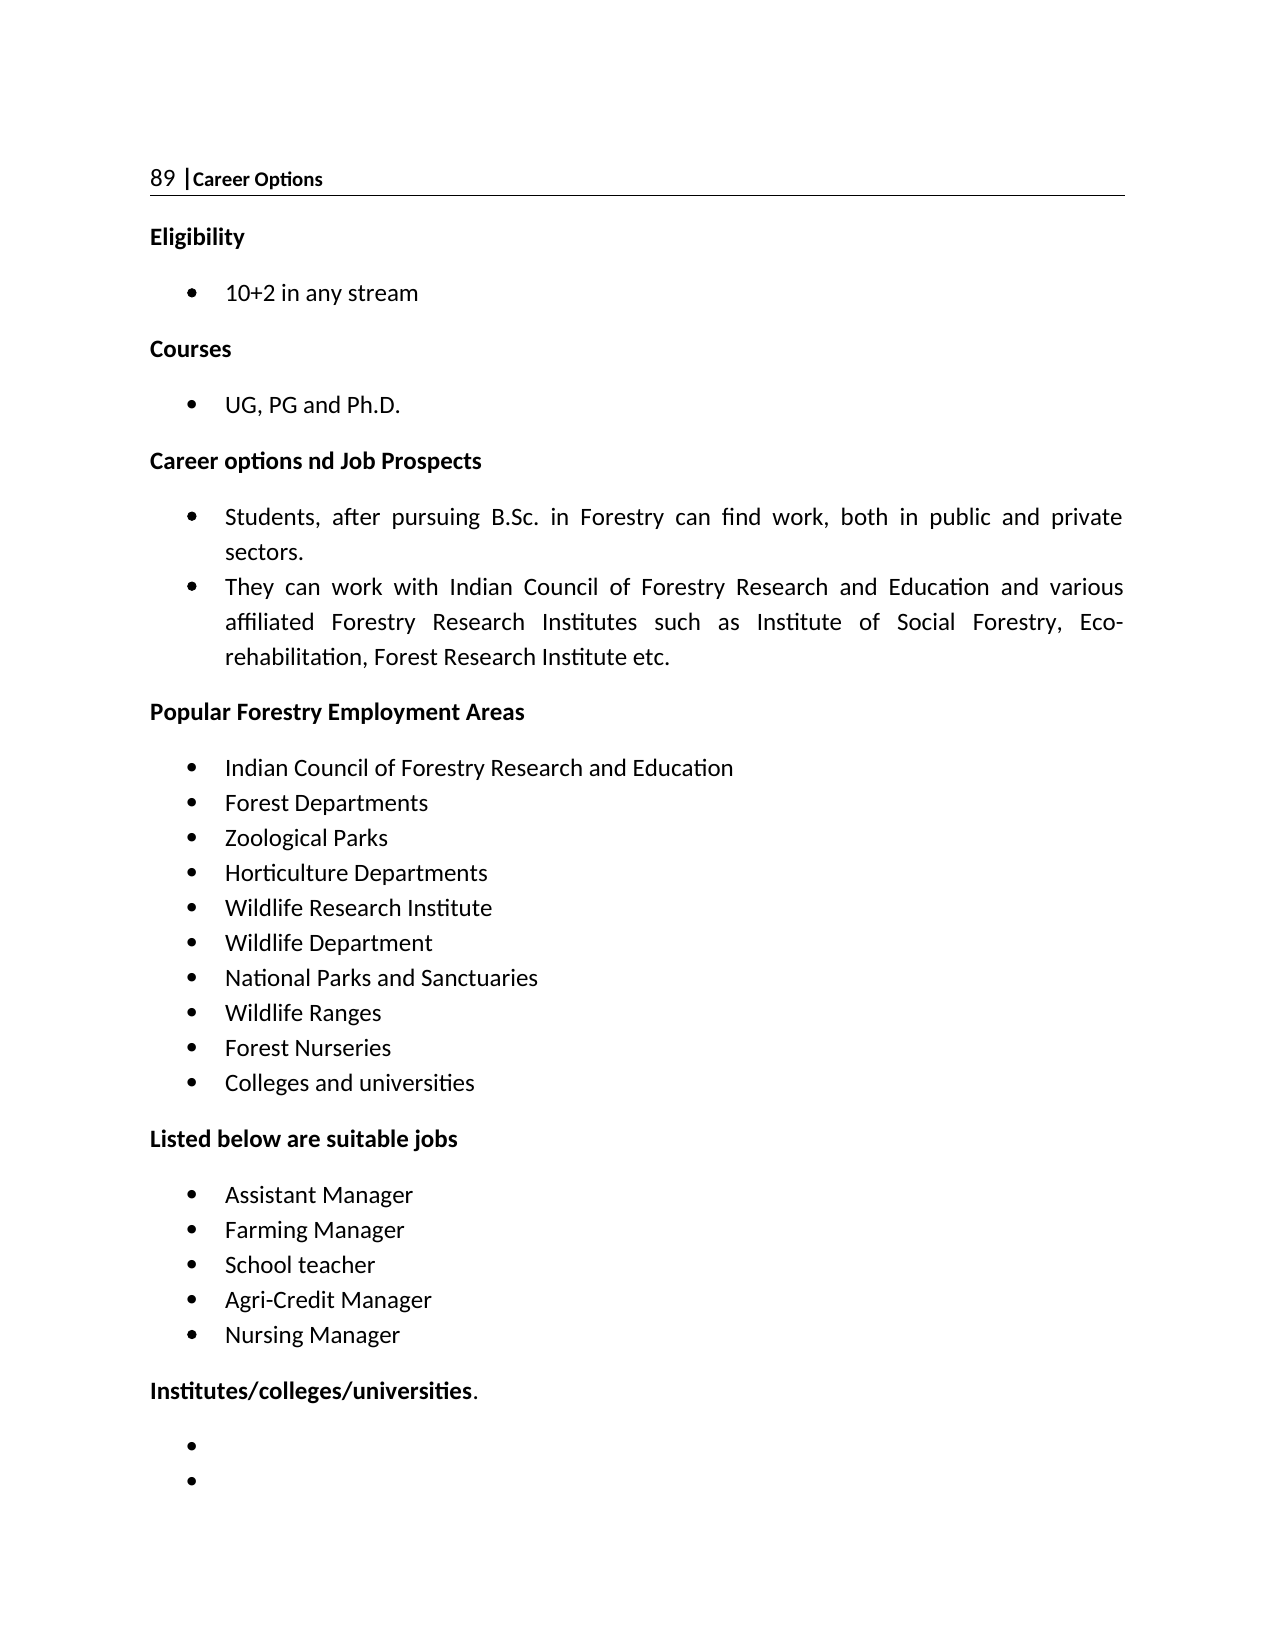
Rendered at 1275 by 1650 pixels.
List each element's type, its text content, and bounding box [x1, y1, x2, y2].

list Horticulture Departments [187, 857, 1125, 888]
list Nursing Manager [187, 1319, 1125, 1349]
list Agri-Credit Manager [187, 1284, 1125, 1314]
list Forest Nurseries [187, 1032, 1125, 1063]
list They can work with Indian Council of Forestry Research and Education and various affiliated Forestry Research Institutes such as Institute of Social Forestry, Eco-rehabilitation, Forest Research Institute etc. [187, 571, 1125, 671]
list Wildlife Ranges [187, 997, 1125, 1028]
list Forest Departments [187, 787, 1125, 818]
list Colleges and universities [187, 1067, 1125, 1098]
list Assistant Manager [187, 1179, 1125, 1209]
list Farming Manager [187, 1214, 1125, 1244]
list Wildlife Department [187, 927, 1125, 958]
list Students, after pursuing B.Sc. in Forestry can find work, both in public and private sectors. [187, 501, 1125, 566]
text Popular Forestry Employment Areas [150, 697, 1125, 727]
text Eligibility [150, 222, 1125, 252]
list Indian Council of Forestry Research and Education [187, 752, 1125, 783]
list Zoological Parks [187, 822, 1125, 853]
text Listed below are suitable jobs [150, 1123, 1125, 1154]
list 10+2 in any stream [187, 277, 1125, 308]
text Institutes/colleges/universities. [150, 1375, 1125, 1405]
list Wildlife Research Institute [187, 892, 1125, 923]
text Career options nd Job Prospects [150, 445, 1125, 475]
list School teacher [187, 1249, 1125, 1279]
list National Parks and Sanctuaries [187, 962, 1125, 993]
text Courses [150, 333, 1125, 364]
list UG, PG and Ph.D. [187, 389, 1125, 419]
